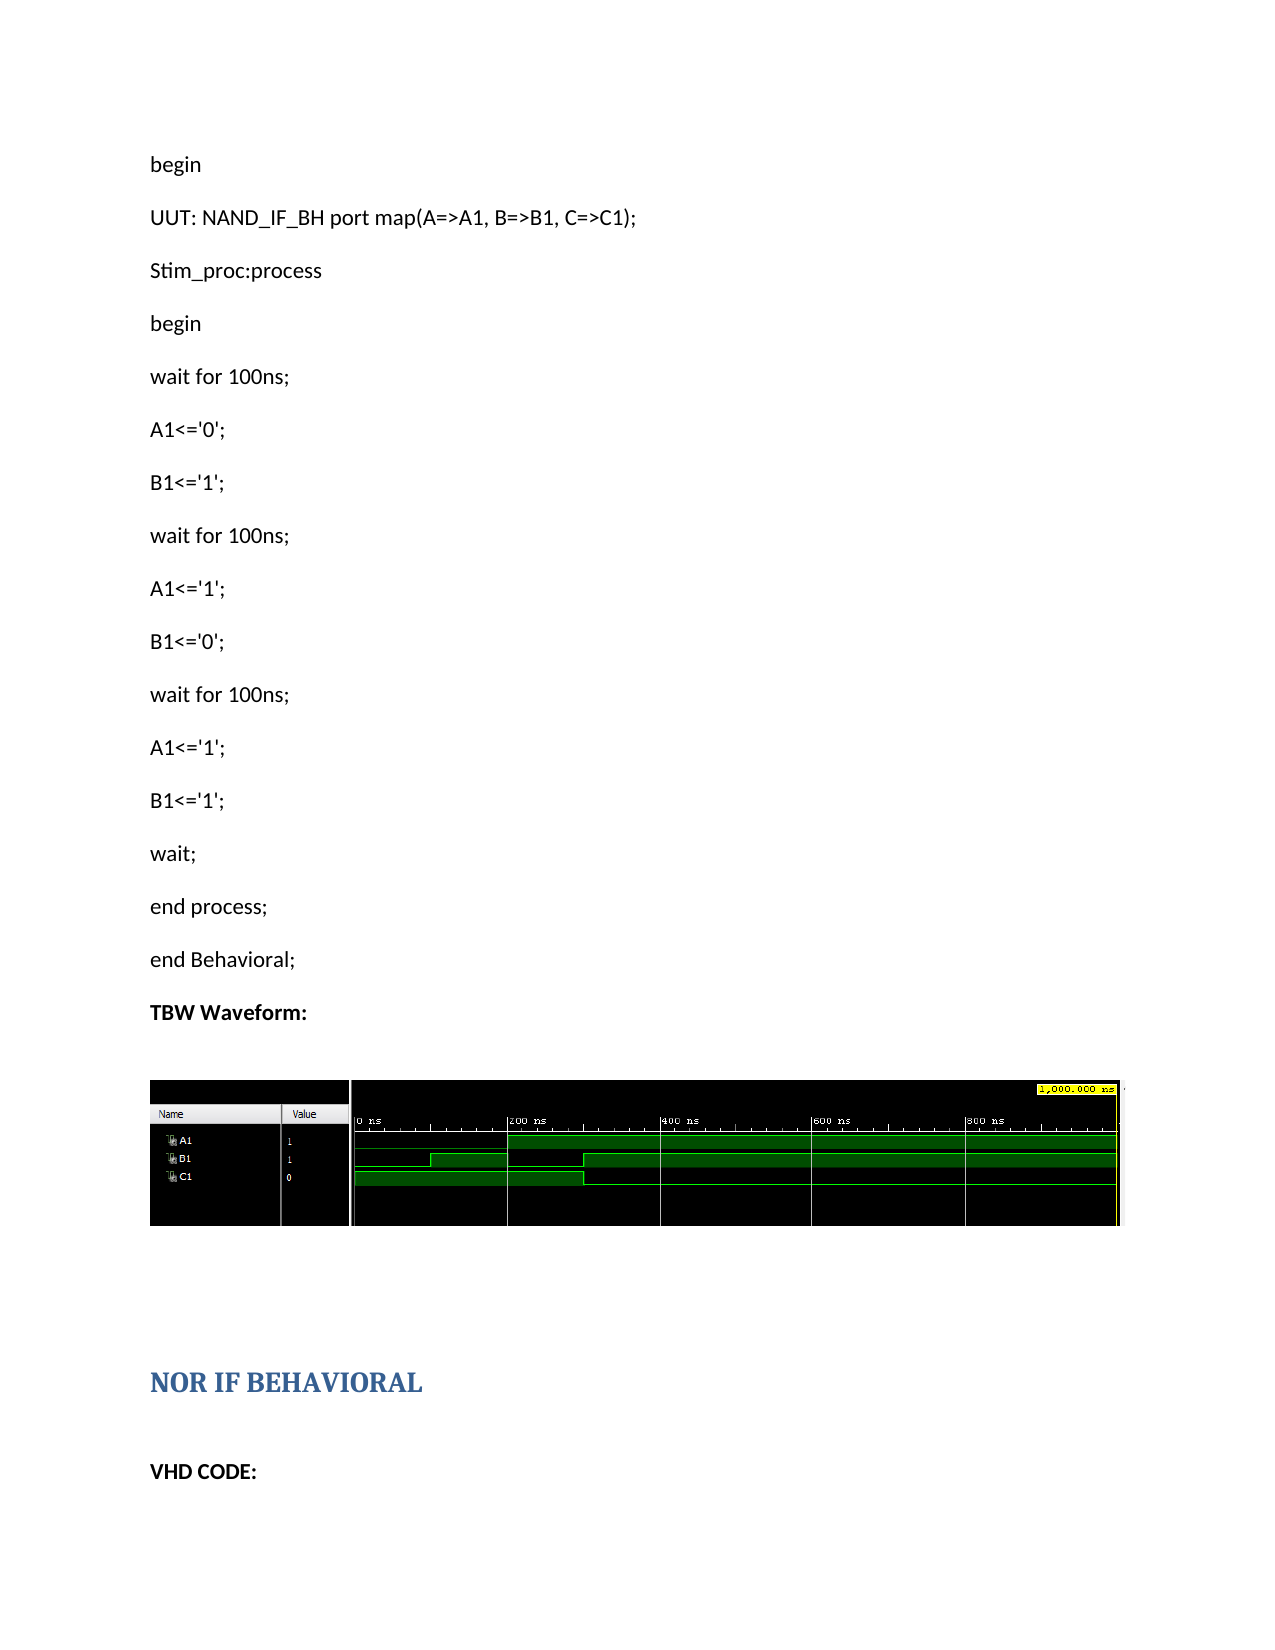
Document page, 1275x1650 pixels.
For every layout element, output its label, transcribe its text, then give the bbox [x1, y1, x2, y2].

subtitle NOR IF Behavioral [150, 1366, 1125, 1399]
text begin [150, 150, 1125, 178]
text A1<='1'; [150, 733, 1125, 761]
text Stim_proc:process [150, 256, 1125, 284]
text end process; [150, 892, 1125, 920]
text wait for 100ns; [150, 680, 1125, 708]
text A1<='1'; [150, 574, 1125, 602]
text UUT: NAND_IF_BH port map(A=>A1, B=>B1, C=>C1); [150, 203, 1125, 231]
text end Behavioral; [150, 945, 1125, 973]
text A1<='0'; [150, 415, 1125, 443]
text wait; [150, 839, 1125, 867]
text B1<='1'; [150, 468, 1125, 496]
text B1<='0'; [150, 627, 1125, 655]
text TBW Waveform: [150, 998, 1125, 1026]
text begin [150, 309, 1125, 337]
text VHD CODE: [150, 1457, 1125, 1486]
text wait for 100ns; [150, 521, 1125, 549]
text B1<='1'; [150, 786, 1125, 814]
text wait for 100ns; [150, 362, 1125, 390]
picture [150, 1080, 1125, 1226]
